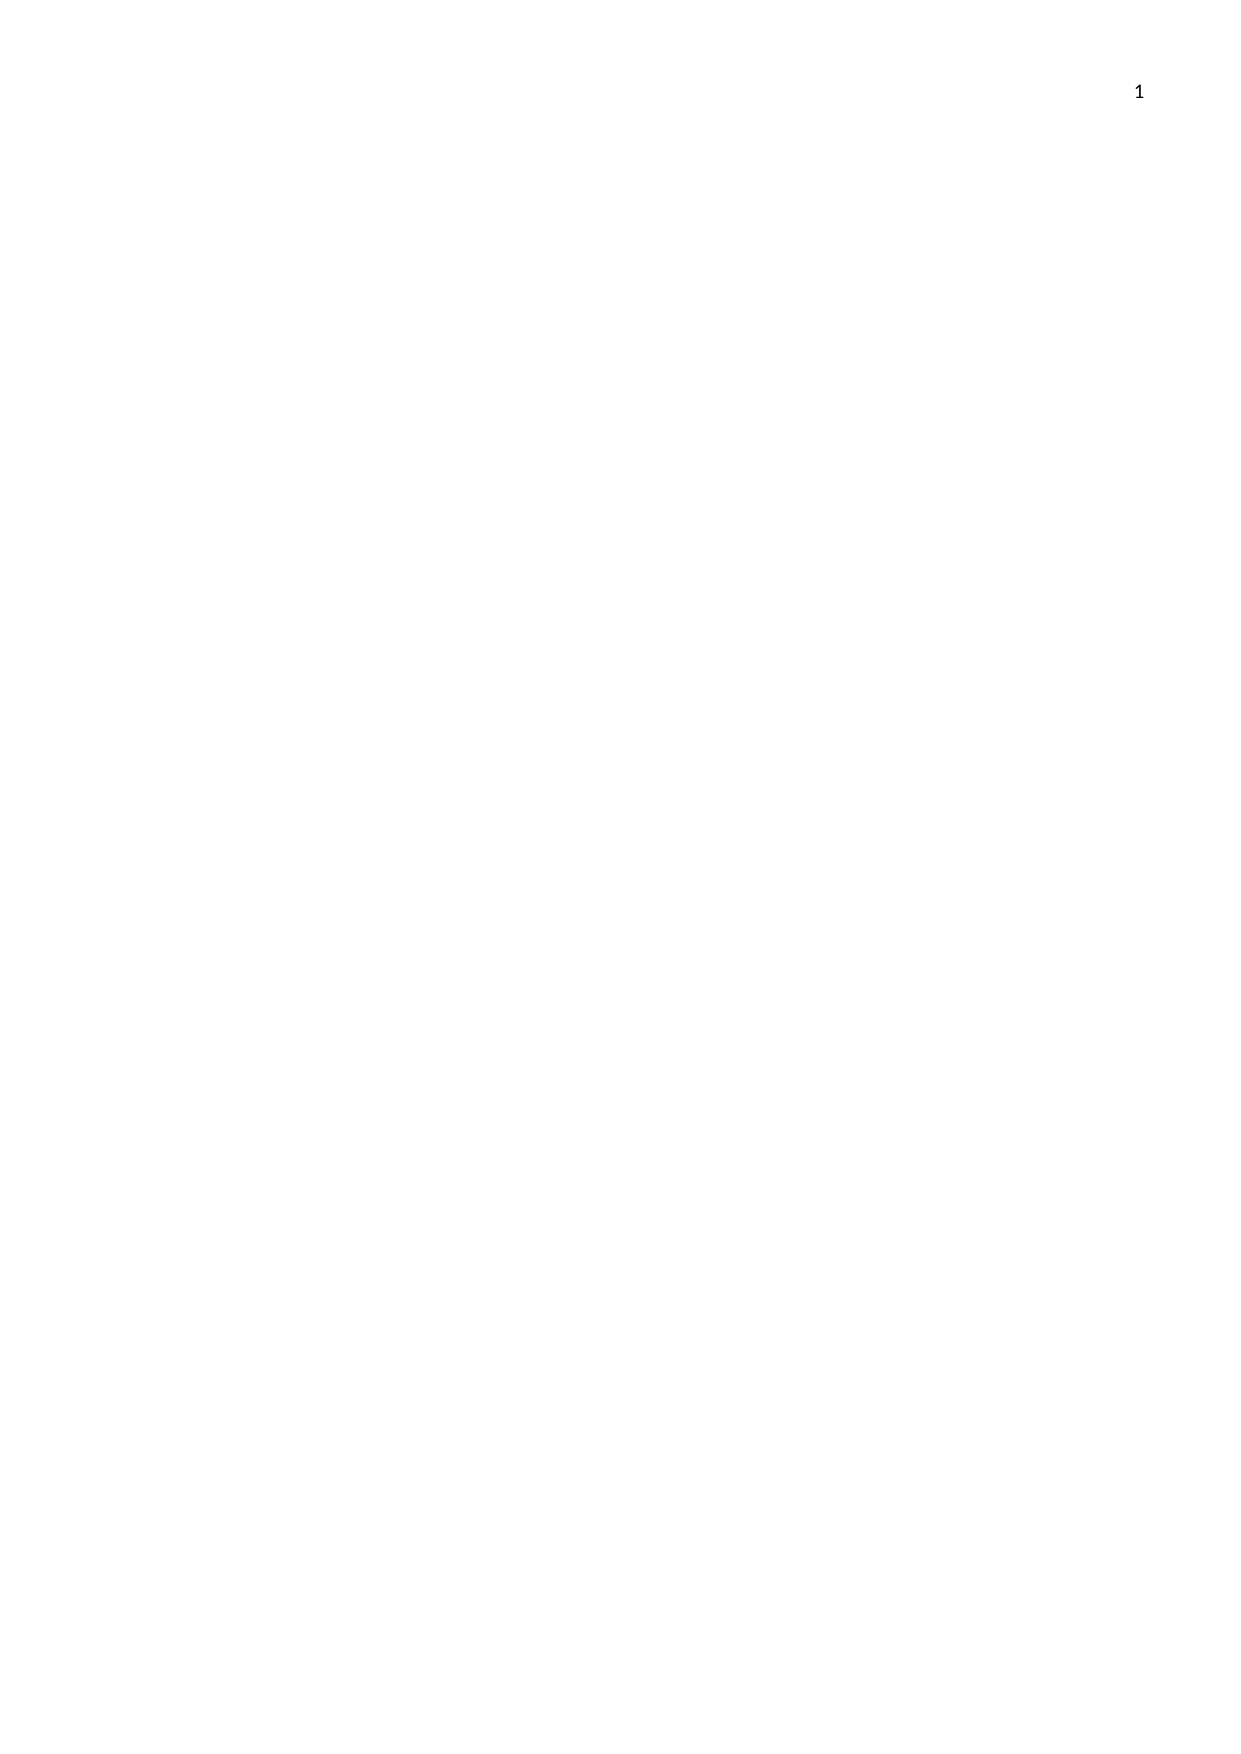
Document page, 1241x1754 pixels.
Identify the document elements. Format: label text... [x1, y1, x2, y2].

text 1 [1133, 78, 1154, 104]
